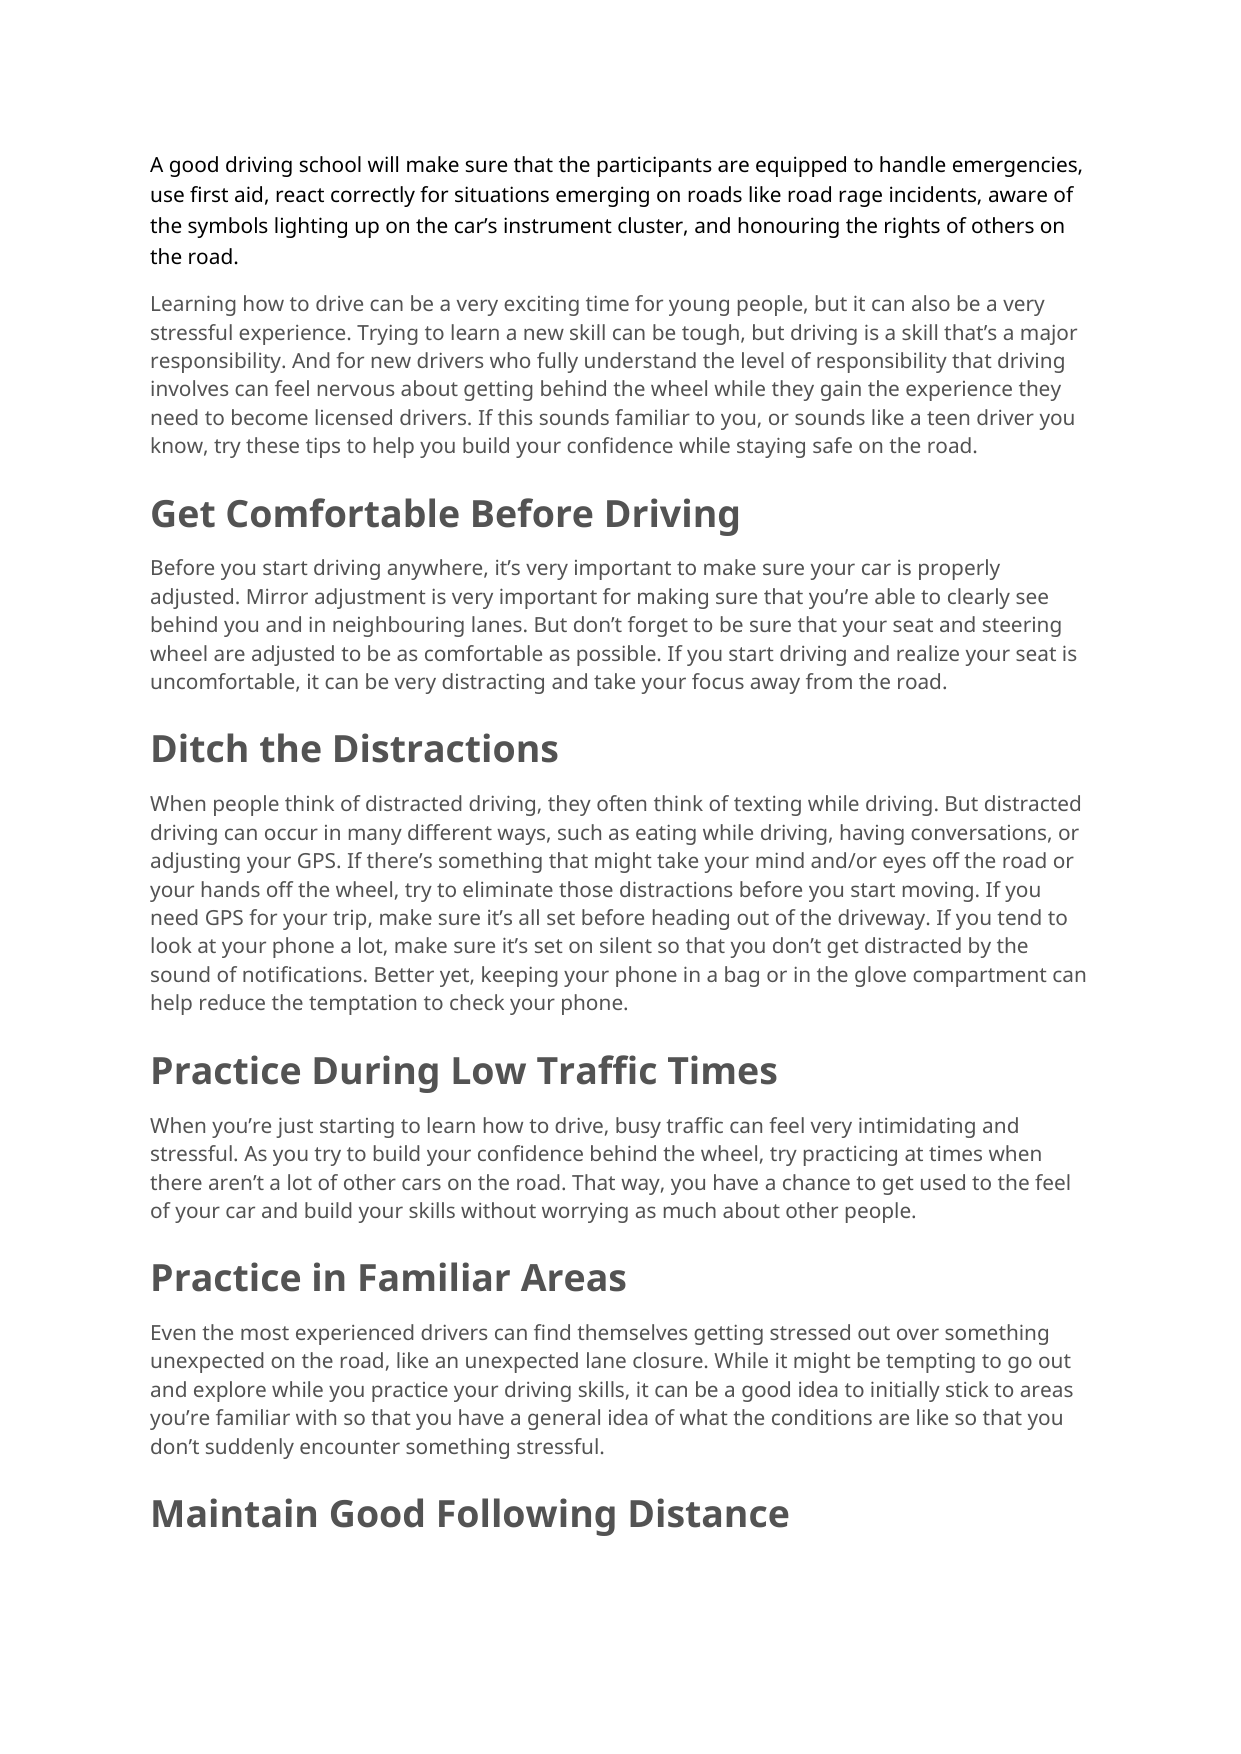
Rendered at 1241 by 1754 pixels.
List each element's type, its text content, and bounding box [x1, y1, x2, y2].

text Before you start driving anywhere, it’s very important to make sure your car is properly adjusted. Mirror adjustment is very important for making sure that you’re able to clearly see behind you and in neighbouring lanes. But don’t forget to be sure that your seat and steering wheel are adjusted to be as comfortable as possible. If you start driving and realize your seat is uncomfortable, it can be very distracting and take your focus away from the road. [150, 553, 1090, 696]
text When people think of distracted driving, they often think of texting while driving. But distracted driving can occur in many different ways, such as eating while driving, having conversations, or adjusting your GPS. If there’s something that might take your mind and/or eyes off the road or your hands off the wheel, try to eliminate those distractions before you start moving. If you need GPS for your trip, make sure it’s all set before heading out of the driveway. If you tend to look at your phone a lot, make sure it’s set on silent so that you don’t get distracted by the sound of notifications. Better yet, keeping your phone in a bag or in the glove compartment can help reduce the temptation to check your phone. [150, 789, 1090, 1017]
text Practice in Familiar Areas [150, 1240, 1090, 1303]
text Ditch the Distractions [150, 711, 1090, 774]
text When you’re just starting to learn how to drive, busy traffic can feel very intimidating and stressful. As you try to build your confidence behind the wheel, try practicing at times when there aren’t a lot of other cars on the road. That way, you have a chance to get used to the feel of your car and build your skills without worrying as much about other people. [150, 1111, 1090, 1224]
text Learning how to drive can be a very exciting time for young people, but it can also be a very stressful experience. Trying to learn a new skill can be tough, but driving is a skill that’s a major responsibility. And for new drivers who fully understand the level of responsibility that driving involves can feel nervous about getting behind the wheel while they gain the experience they need to become licensed drivers. If this sounds familiar to you, or sounds like a teen driver you know, try these tips to help you build your confidence while staying safe on the road. [150, 289, 1090, 460]
text A good driving school will make sure that the participants are equipped to handle emergencies, use first aid, react correctly for situations emerging on roads like road rage incidents, aware of the symbols lighting up on the car’s instrument cluster, and honouring the rights of others on the road. [150, 150, 1090, 270]
text Practice During Low Traffic Times [150, 1033, 1090, 1095]
text Get Comfortable Before Driving [150, 475, 1090, 538]
text Even the most experienced drivers can find themselves getting stressed out over something unexpected on the road, like an unexpected lane closure. While it might be tempting to go out and explore while you practice your driving skills, it can be a good idea to initially stick to areas you’re familiar with so that you have a general idea of what the conditions are like so that you don’t suddenly encounter something stressful. [150, 1318, 1090, 1460]
text Maintain Good Following Distance [150, 1476, 1090, 1538]
